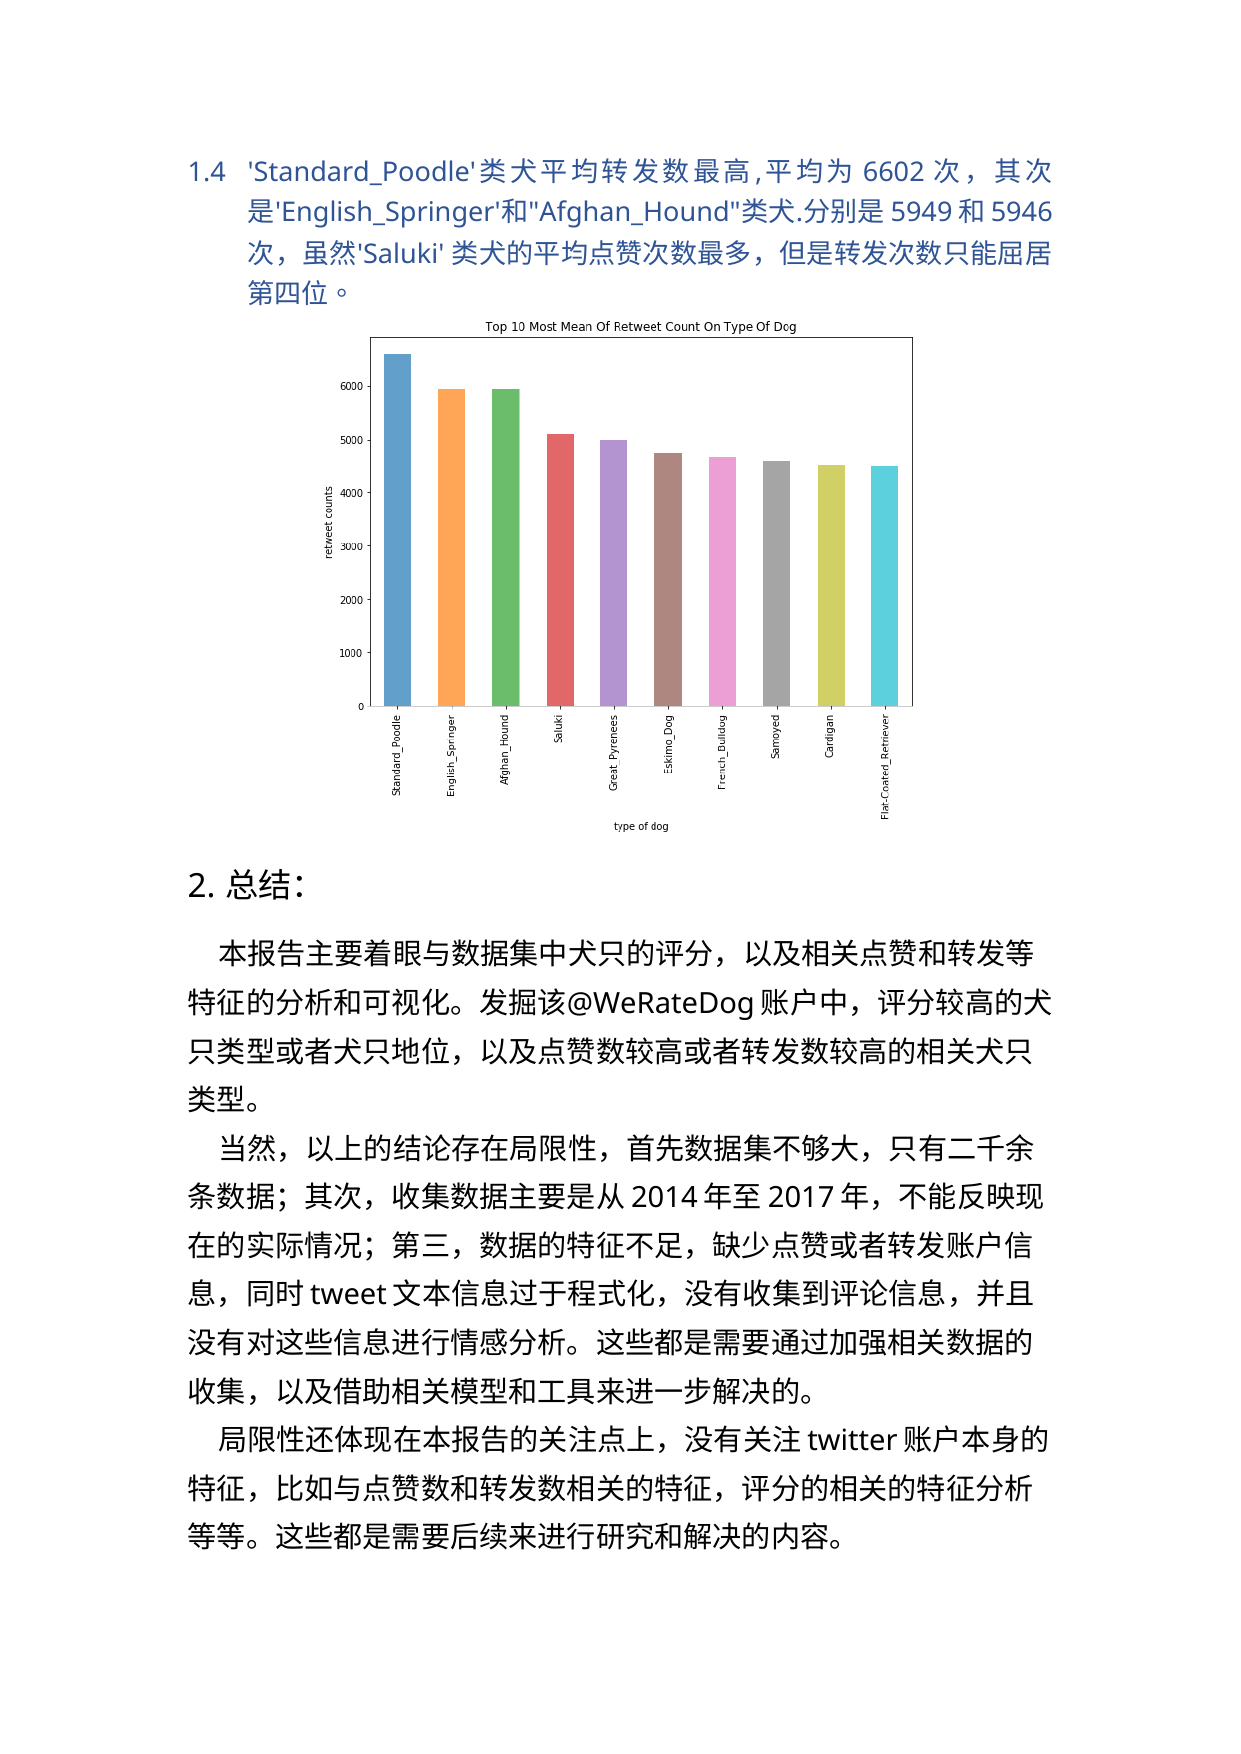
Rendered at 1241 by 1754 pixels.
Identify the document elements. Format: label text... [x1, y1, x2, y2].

text 当然，以上的结论存在局限性，首先数据集不够大，只有二千余条数据；其次，收集数据主要是从2014年至2017年，不能反映现在的实际情况；第三，数据的特征不足，缺少点赞或者转发账户信息，同时tweet文本信息过于程式化，没有收集到评论信息，并且没有对这些信息进行情感分析。这些都是需要通过加强相关数据的收集，以及借助相关模型和工具来进一步解决的。 [187, 1125, 1053, 1410]
subtitle 'Standard_Poodle'类犬平均转发数最高,平均为6602次，其次是'English_Springer'和"Afghan_Hound"类犬.分别是5949和5946次，虽然'Saluki' 类犬的平均点赞次数最多，但是转发次数只能屈居第四位。 [187, 150, 1053, 311]
picture [318, 314, 922, 838]
text 局限性还体现在本报告的关注点上，没有关注twitter账户本身的特征，比如与点赞数和转发数相关的特征，评分的相关的特征分析等等。这些都是需要后续来进行研究和解决的内容。 [187, 1417, 1053, 1556]
text 本报告主要着眼与数据集中犬只的评分，以及相关点赞和转发等特征的分析和可视化。发掘该@WeRateDog账户中，评分较高的犬只类型或者犬只地位，以及点赞数较高或者转发数较高的相关犬只类型。 [187, 931, 1053, 1119]
list 总结： [187, 859, 1053, 907]
